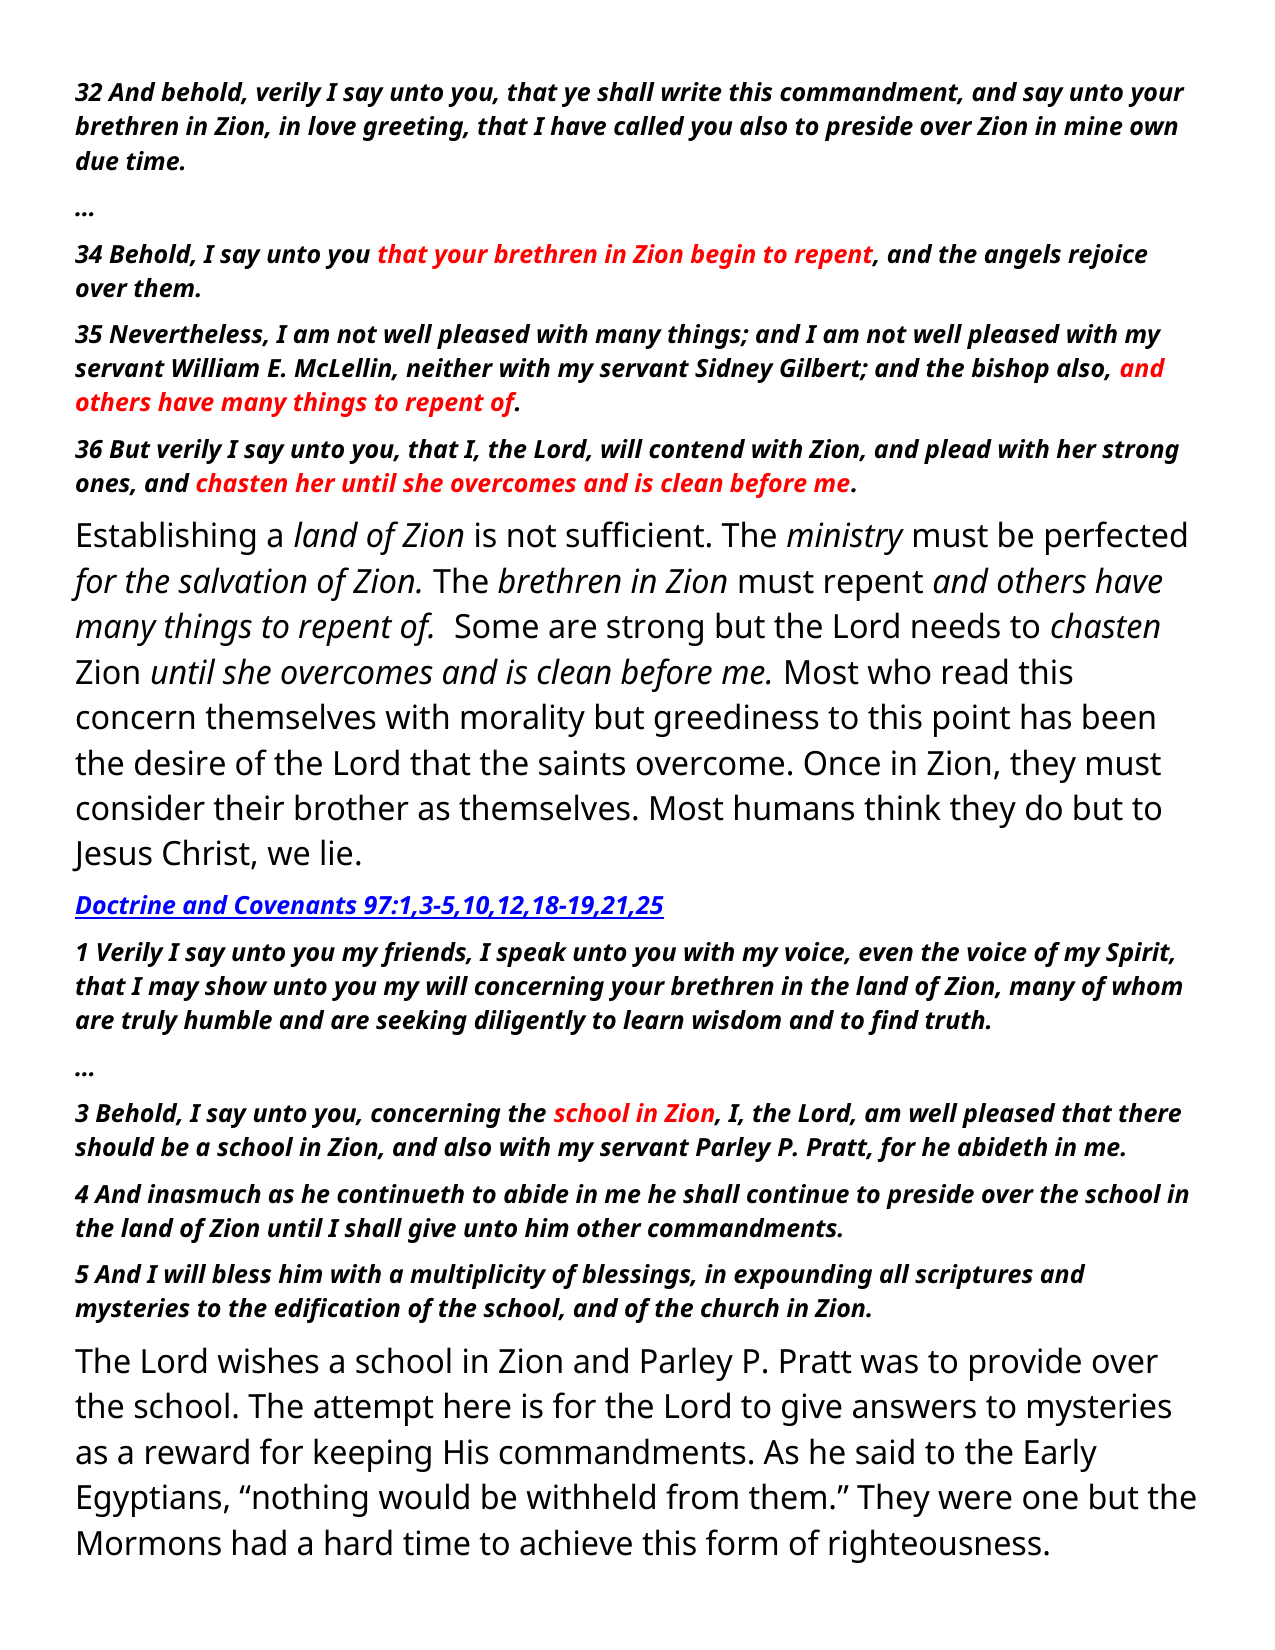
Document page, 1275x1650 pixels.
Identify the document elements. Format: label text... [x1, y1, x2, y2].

list 32 And behold, verily I say unto you, that ye shall write this commandment, and say unto your brethren in Zion, in love greeting, that I have called you also to preside over Zion in mine own due time. [75, 75, 1200, 177]
list 3 Behold, I say unto you, concerning the school in Zion, I, the Lord, am well pleased that there should be a school in Zion, and also with my servant Parley P. Pratt, for he abideth in me. [75, 1096, 1200, 1164]
list The Lord wishes a school in Zion and Parley P. Pratt was to provide over the school. The attempt here is for the Lord to give answers to mysteries as a reward for keeping His commandments. As he said to the Early Egyptians, “nothing would be withheld from them.” They were one but the Mormons had a hard time to achieve this form of righteousness. [75, 1338, 1200, 1565]
list … [75, 190, 1200, 224]
list 1 Verily I say unto you my friends, I speak unto you with my voice, even the voice of my Spirit, that I may show unto you my will concerning your brethren in the land of Zion, many of whom are truly humble and are seeking diligently to learn wisdom and to find truth. [75, 934, 1200, 1037]
list 5 And I will bless him with a multiplicity of blessings, in expounding all scriptures and mysteries to the edification of the school, and of the church in Zion. [75, 1257, 1200, 1325]
list 4 And inasmuch as he continueth to abide in me he shall continue to preside over the school in the land of Zion until I shall give unto him other commandments. [75, 1176, 1200, 1244]
list 36 But verily I say unto you, that I, the Lord, will contend with Zion, and plead with her strong ones, and chasten her until she overcomes and is clean before me. [75, 432, 1200, 500]
list 35 Nevertheless, I am not well pleased with many things; and I am not well pleased with my servant William E. McLellin, neither with my servant Sidney Gilbert; and the bishop also, and others have many things to repent of. [75, 317, 1200, 419]
list 34 Behold, I say unto you that your brethren in Zion begin to repent, and the angels rejoice over them. [75, 236, 1200, 304]
list … [75, 1049, 1200, 1083]
list Establishing a land of Zion is not sufficient. The ministry must be perfected for the salvation of Zion. The brethren in Zion must repent and others have many things to repent of. Some are strong but the Lord needs to chasten Zion until she overcomes and is clean before me. Most who read this concern themselves with morality but greediness to this point has been the desire of the Lord that the saints overcome. Once in Zion, they must consider their brother as themselves. Most humans think they do but to Jesus Christ, we lie. [75, 512, 1200, 876]
list Doctrine and Covenants 97:1,3-5,10,12,18-19,21,25 [75, 888, 1200, 922]
